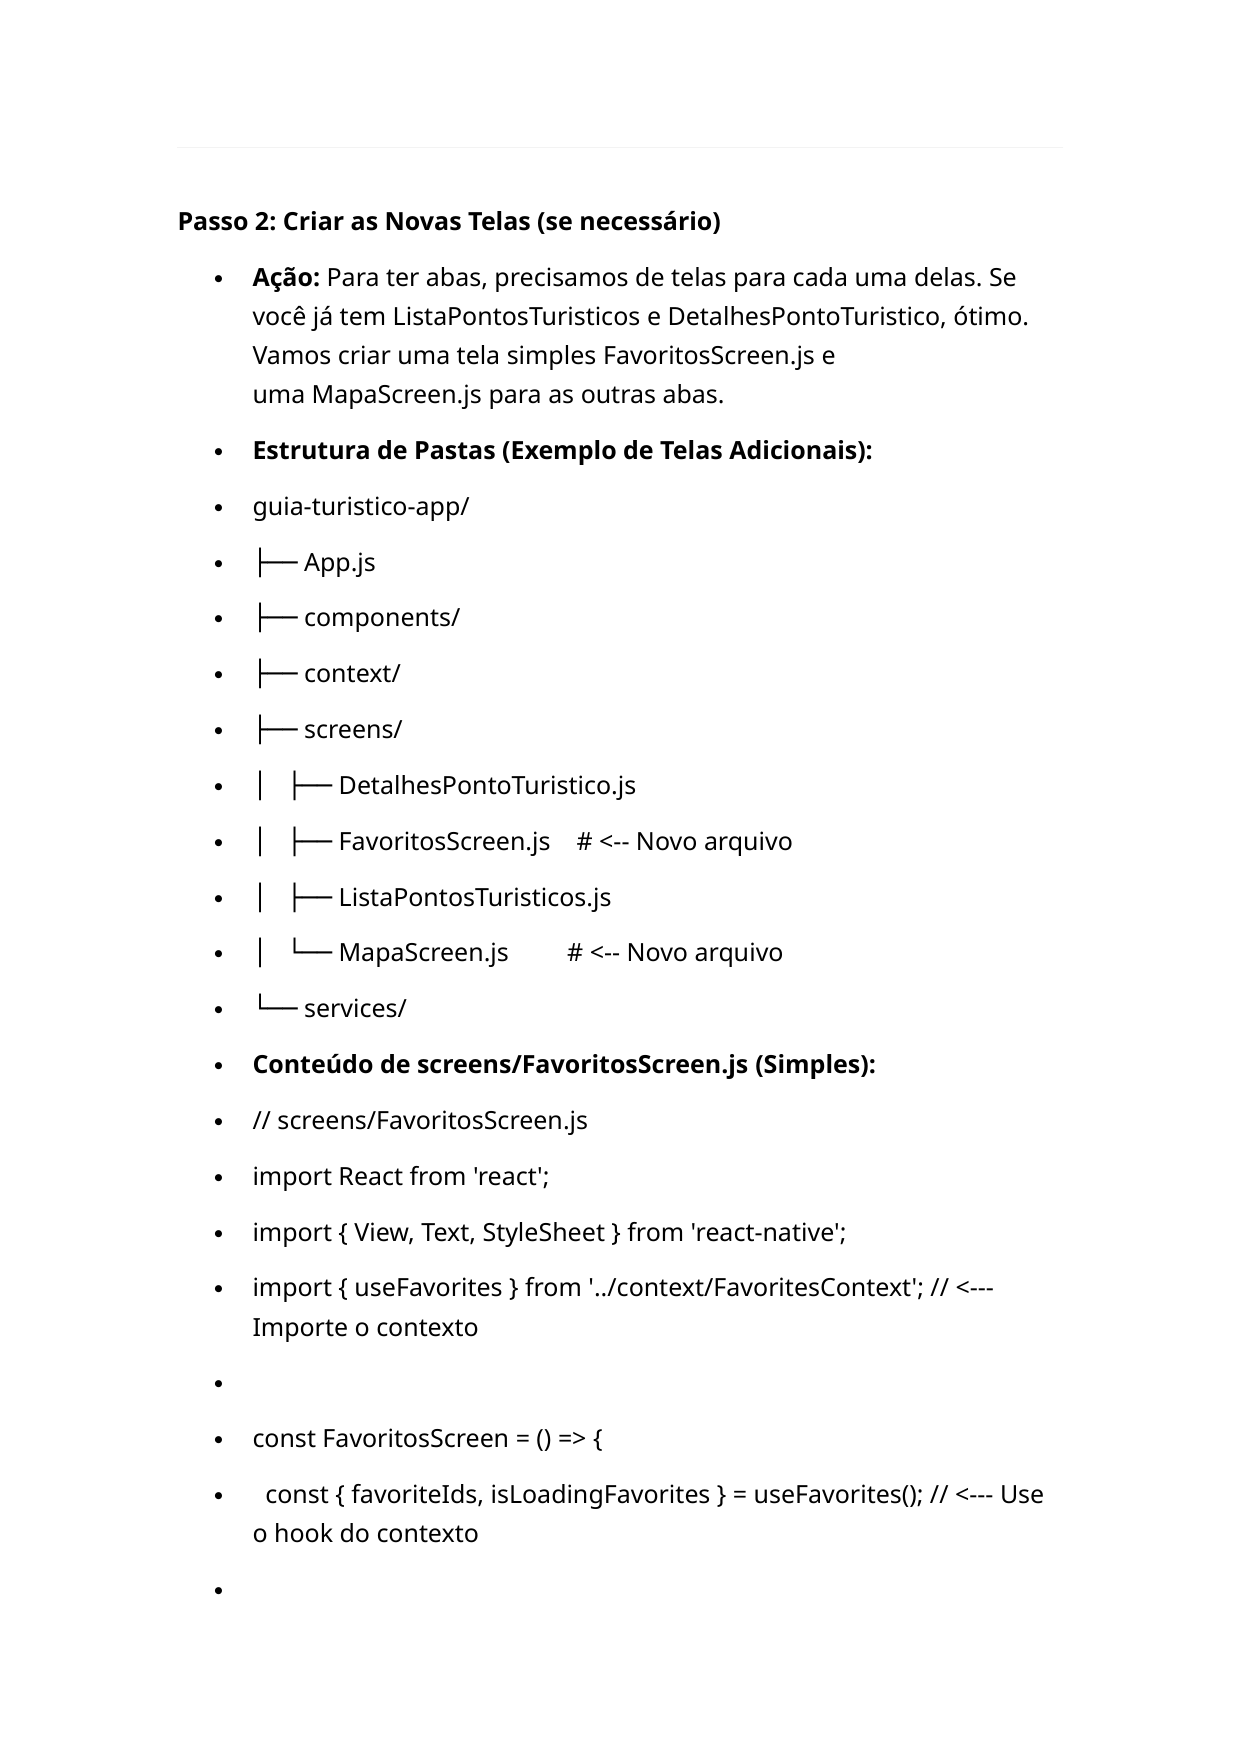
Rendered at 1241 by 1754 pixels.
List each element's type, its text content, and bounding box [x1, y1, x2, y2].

list const { favoriteIds, isLoadingFavorites } = useFavorites(); // <--- Use o hook do contexto [215, 1477, 1063, 1550]
list ├── screens/ [215, 712, 1063, 746]
list Ação: Para ter abas, precisamos de telas para cada uma delas. Se você já tem ListaPontosTuristicos e DetalhesPontoTuristico, ótimo. Vamos criar uma tela simples FavoritosScreen.js e uma MapaScreen.js para as outras abas. [215, 259, 1063, 411]
list │ ├── DetalhesPontoTuristico.js [215, 768, 1063, 802]
list ├── components/ [215, 600, 1063, 634]
list import React from 'react'; [215, 1158, 1063, 1192]
list ├── context/ [215, 656, 1063, 690]
list └── services/ [215, 991, 1063, 1025]
list guia-turistico-app/ [215, 488, 1063, 522]
list // screens/FavoritosScreen.js [215, 1103, 1063, 1137]
list Conteúdo de screens/FavoritosScreen.js (Simples): [215, 1047, 1063, 1081]
list Estrutura de Pastas (Exemplo de Telas Adicionais): [215, 433, 1063, 467]
list ├── App.js [215, 544, 1063, 578]
list import { useFavorites } from '../context/FavoritesContext'; // <--- Importe o contexto [215, 1270, 1063, 1343]
text Passo 2: Criar as Novas Telas (se necessário) [177, 203, 1063, 237]
list │ ├── ListaPontosTuristicos.js [215, 879, 1063, 913]
list │ ├── FavoritosScreen.js # <-- Novo arquivo [215, 823, 1063, 857]
list const FavoritosScreen = () => { [215, 1421, 1063, 1455]
list import { View, Text, StyleSheet } from 'react-native'; [215, 1214, 1063, 1248]
list │ └── MapaScreen.js # <-- Novo arquivo [215, 935, 1063, 969]
